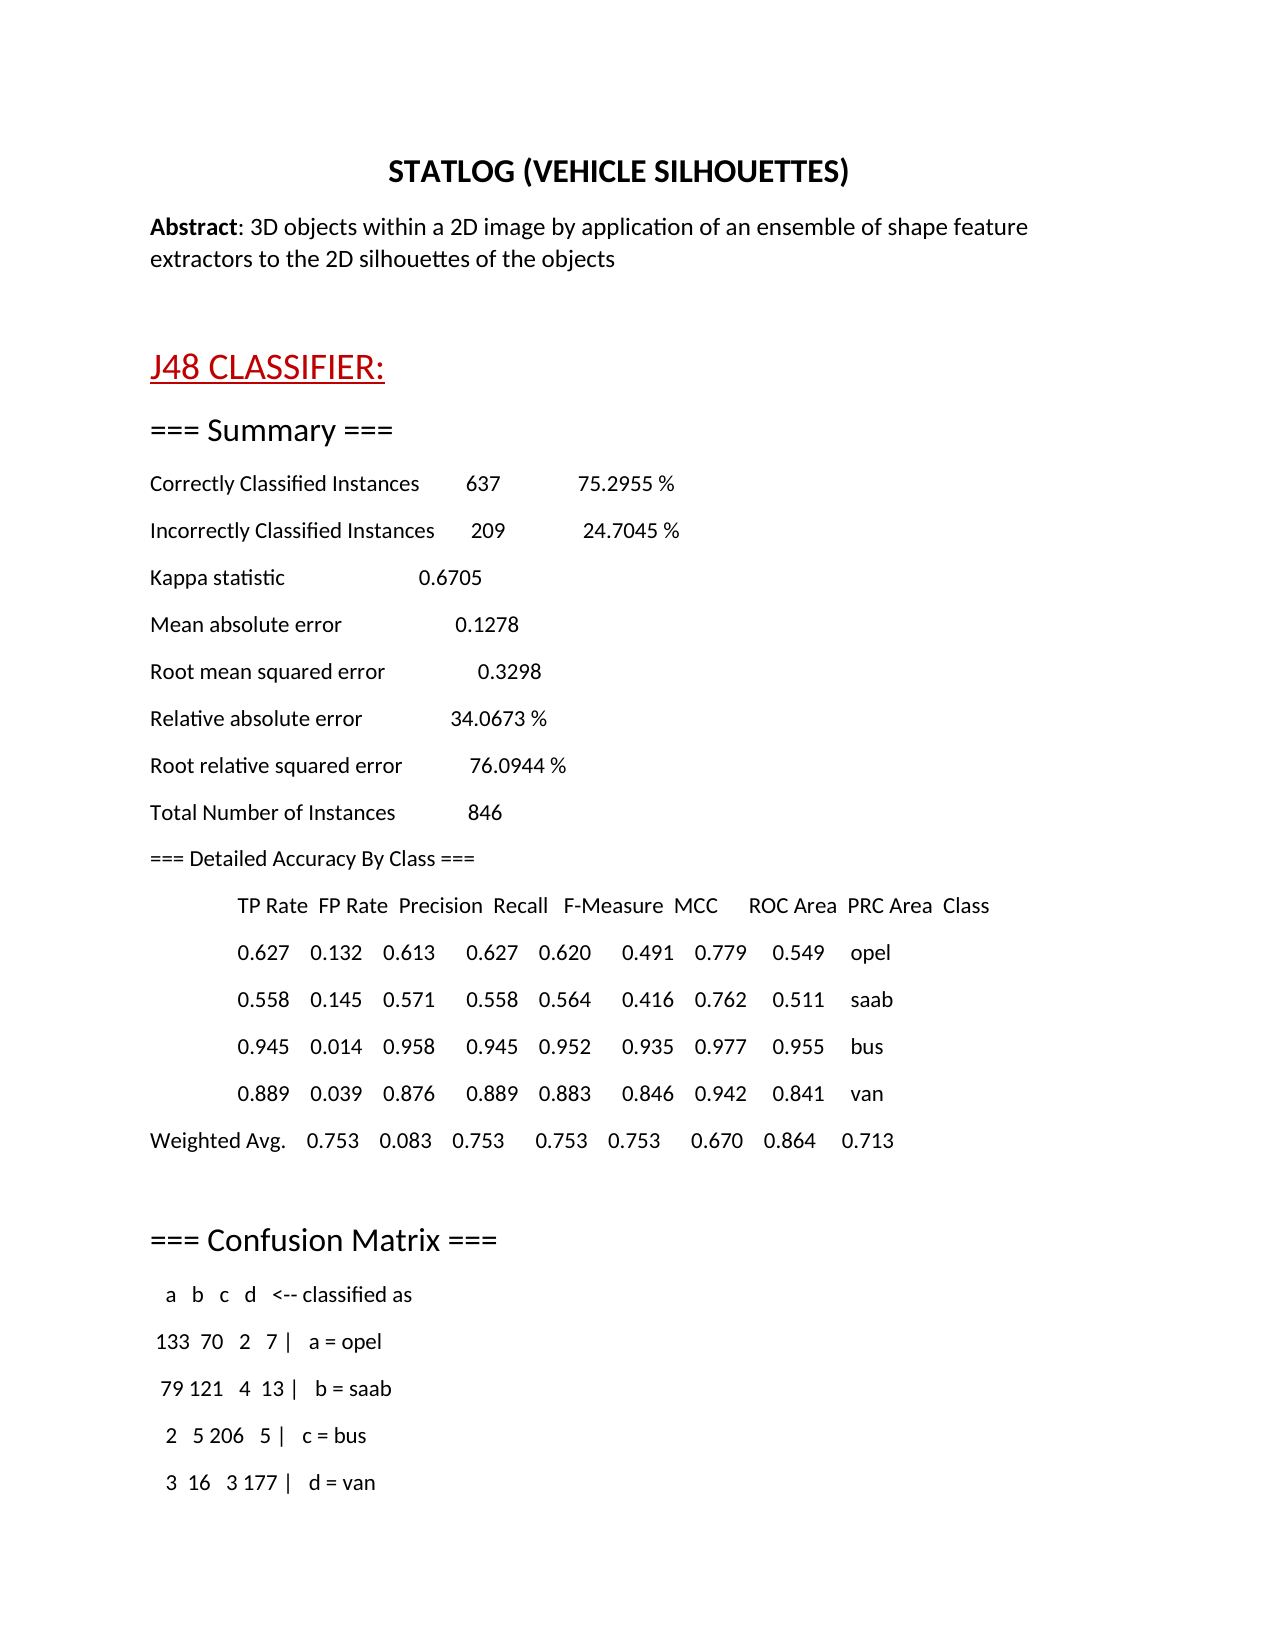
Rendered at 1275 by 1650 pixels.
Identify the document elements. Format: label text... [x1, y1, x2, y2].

text TP Rate FP Rate Precision Recall F-Measure MCC ROC Area PRC Area Class [150, 891, 1125, 919]
text Root relative squared error 76.0944 % [150, 751, 1125, 779]
text === Confusion Matrix === [150, 1219, 1125, 1260]
text Root mean squared error 0.3298 [150, 657, 1125, 685]
text === Detailed Accuracy By Class === [150, 844, 1125, 872]
text === Summary === [150, 409, 1125, 449]
text Weighted Avg. 0.753 0.083 0.753 0.753 0.753 0.670 0.864 0.713 [150, 1126, 1125, 1154]
text J48 CLASSIFIER: [150, 343, 1125, 388]
text Total Number of Instances 846 [150, 798, 1125, 826]
text STATLOG (VEHICLE SILHOUETTES) [150, 150, 1125, 191]
text a b c d <-- classified as [150, 1280, 1125, 1308]
text 0.889 0.039 0.876 0.889 0.883 0.846 0.942 0.841 van [150, 1079, 1125, 1107]
text 0.627 0.132 0.613 0.627 0.620 0.491 0.779 0.549 opel [150, 938, 1125, 966]
text Relative absolute error 34.0673 % [150, 704, 1125, 732]
text 0.558 0.145 0.571 0.558 0.564 0.416 0.762 0.511 saab [150, 985, 1125, 1013]
text Abstract: 3D objects within a 2D image by application of an ensemble of shape feature extractors to the 2D silhouettes of the objects [150, 211, 1125, 274]
text 3 16 3 177 | d = van [150, 1468, 1125, 1496]
text Mean absolute error 0.1278 [150, 610, 1125, 638]
text 0.945 0.014 0.958 0.945 0.952 0.935 0.977 0.955 bus [150, 1032, 1125, 1060]
text Incorrectly Classified Instances 209 24.7045 % [150, 516, 1125, 544]
text 133 70 2 7 | a = opel [150, 1327, 1125, 1355]
text 79 121 4 13 | b = saab [150, 1374, 1125, 1402]
text Kappa statistic 0.6705 [150, 563, 1125, 591]
text 2 5 206 5 | c = bus [150, 1421, 1125, 1449]
text Correctly Classified Instances 637 75.2955 % [150, 469, 1125, 497]
